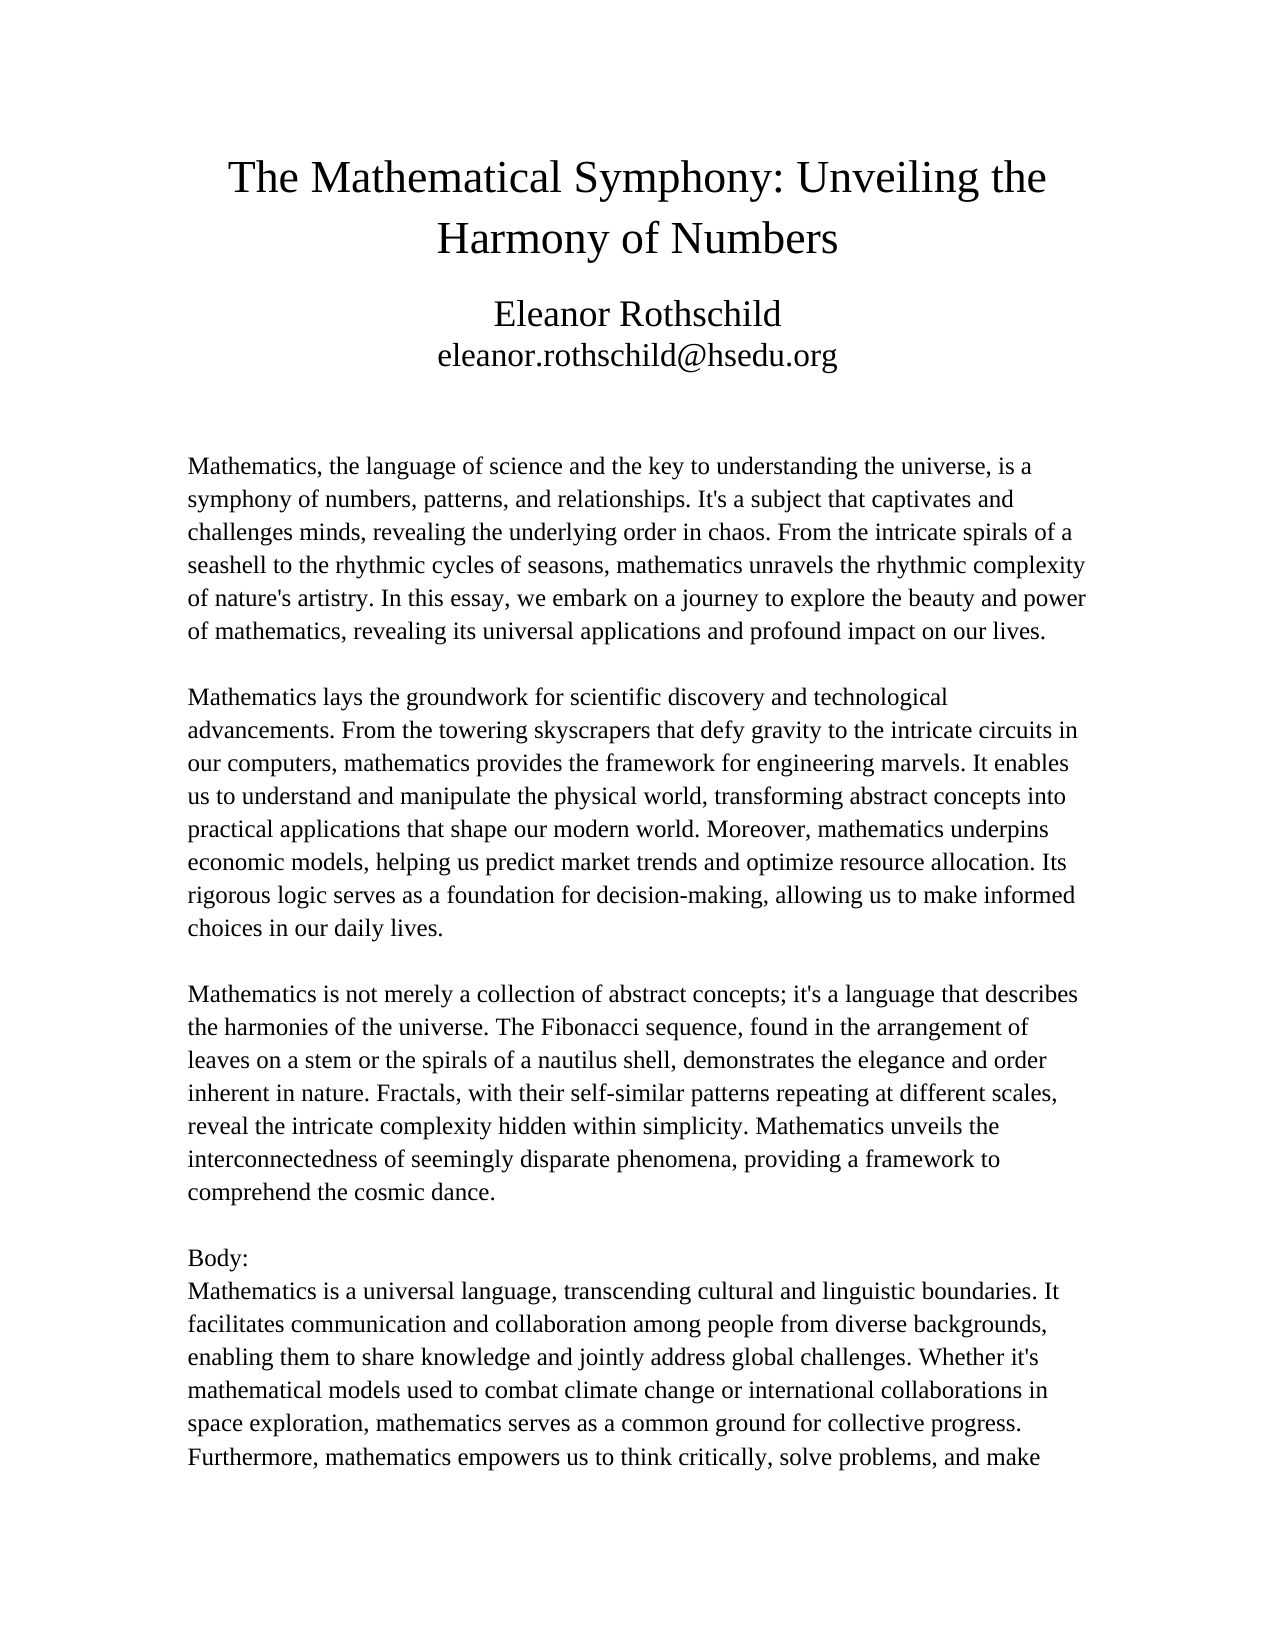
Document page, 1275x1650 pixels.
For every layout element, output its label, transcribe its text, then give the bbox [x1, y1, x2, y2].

text Eleanor Rothschild [187, 292, 1087, 335]
text The Mathematical Symphony: Unveiling the Harmony of Numbers [187, 150, 1087, 263]
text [187, 451, 1087, 1470]
text eleanor.rothschild@hsedu.org [187, 335, 1087, 373]
